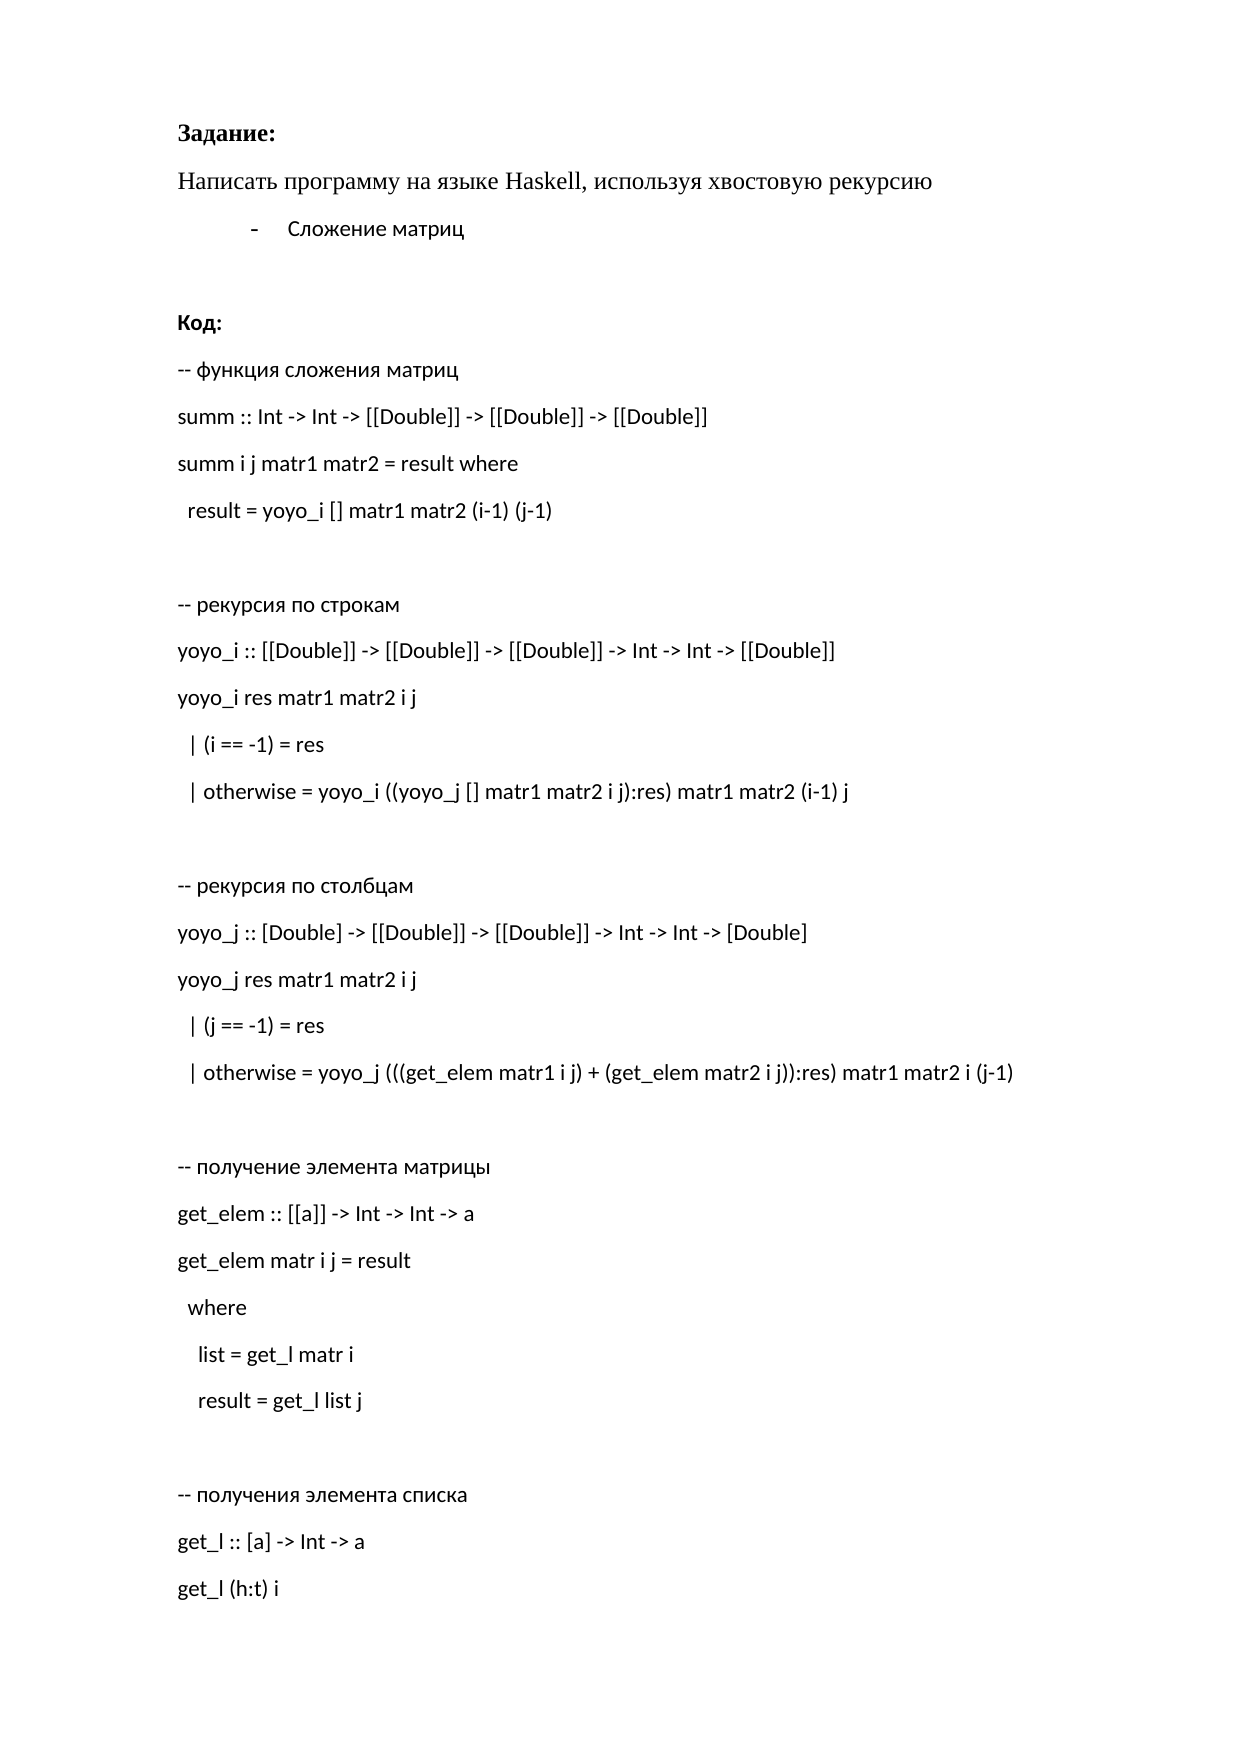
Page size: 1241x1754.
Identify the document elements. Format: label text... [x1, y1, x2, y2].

text list = get_l matr i [177, 1340, 1152, 1368]
text | (i == -1) = res [177, 730, 1152, 758]
list Сложение матриц [250, 213, 1152, 243]
text -- рекурсия по строкам [177, 590, 1152, 618]
text get_elem :: [[a]] -> Int -> Int -> a [177, 1199, 1152, 1227]
text summ i j matr1 matr2 = result where [177, 449, 1152, 477]
text where [177, 1293, 1152, 1321]
text result = get_l list j [177, 1387, 1152, 1414]
text Код: [177, 308, 1152, 336]
text yoyo_j res matr1 matr2 i j [177, 965, 1152, 993]
text -- рекурсия по столбцам [177, 871, 1152, 899]
text get_l :: [a] -> Int -> a [177, 1527, 1152, 1555]
text yoyo_j :: [Double] -> [[Double]] -> [[Double]] -> Int -> Int -> [Double] [177, 918, 1152, 946]
text | otherwise = yoyo_j (((get_elem matr1 i j) + (get_elem matr2 i j)):res) matr1 matr2 i (j-1) [177, 1058, 1152, 1086]
text Написать программу на языке Haskell, используя хвостовую рекурсию [177, 166, 1152, 194]
text -- получения элемента списка [177, 1480, 1152, 1508]
text -- получение элемента матрицы [177, 1152, 1152, 1180]
text | otherwise = yoyo_i ((yoyo_j [] matr1 matr2 i j):res) matr1 matr2 (i-1) j [177, 777, 1152, 805]
text Задание: [177, 118, 1152, 147]
text yoyo_i res matr1 matr2 i j [177, 683, 1152, 711]
text get_elem matr i j = result [177, 1246, 1152, 1274]
text result = yoyo_i [] matr1 matr2 (i-1) (j-1) [177, 496, 1152, 524]
text | (j == -1) = res [177, 1012, 1152, 1039]
text get_l (h:t) i [177, 1574, 1152, 1602]
text -- функция сложения матриц [177, 355, 1152, 383]
text summ :: Int -> Int -> [[Double]] -> [[Double]] -> [[Double]] [177, 402, 1152, 430]
text yoyo_i :: [[Double]] -> [[Double]] -> [[Double]] -> Int -> Int -> [[Double]] [177, 637, 1152, 664]
